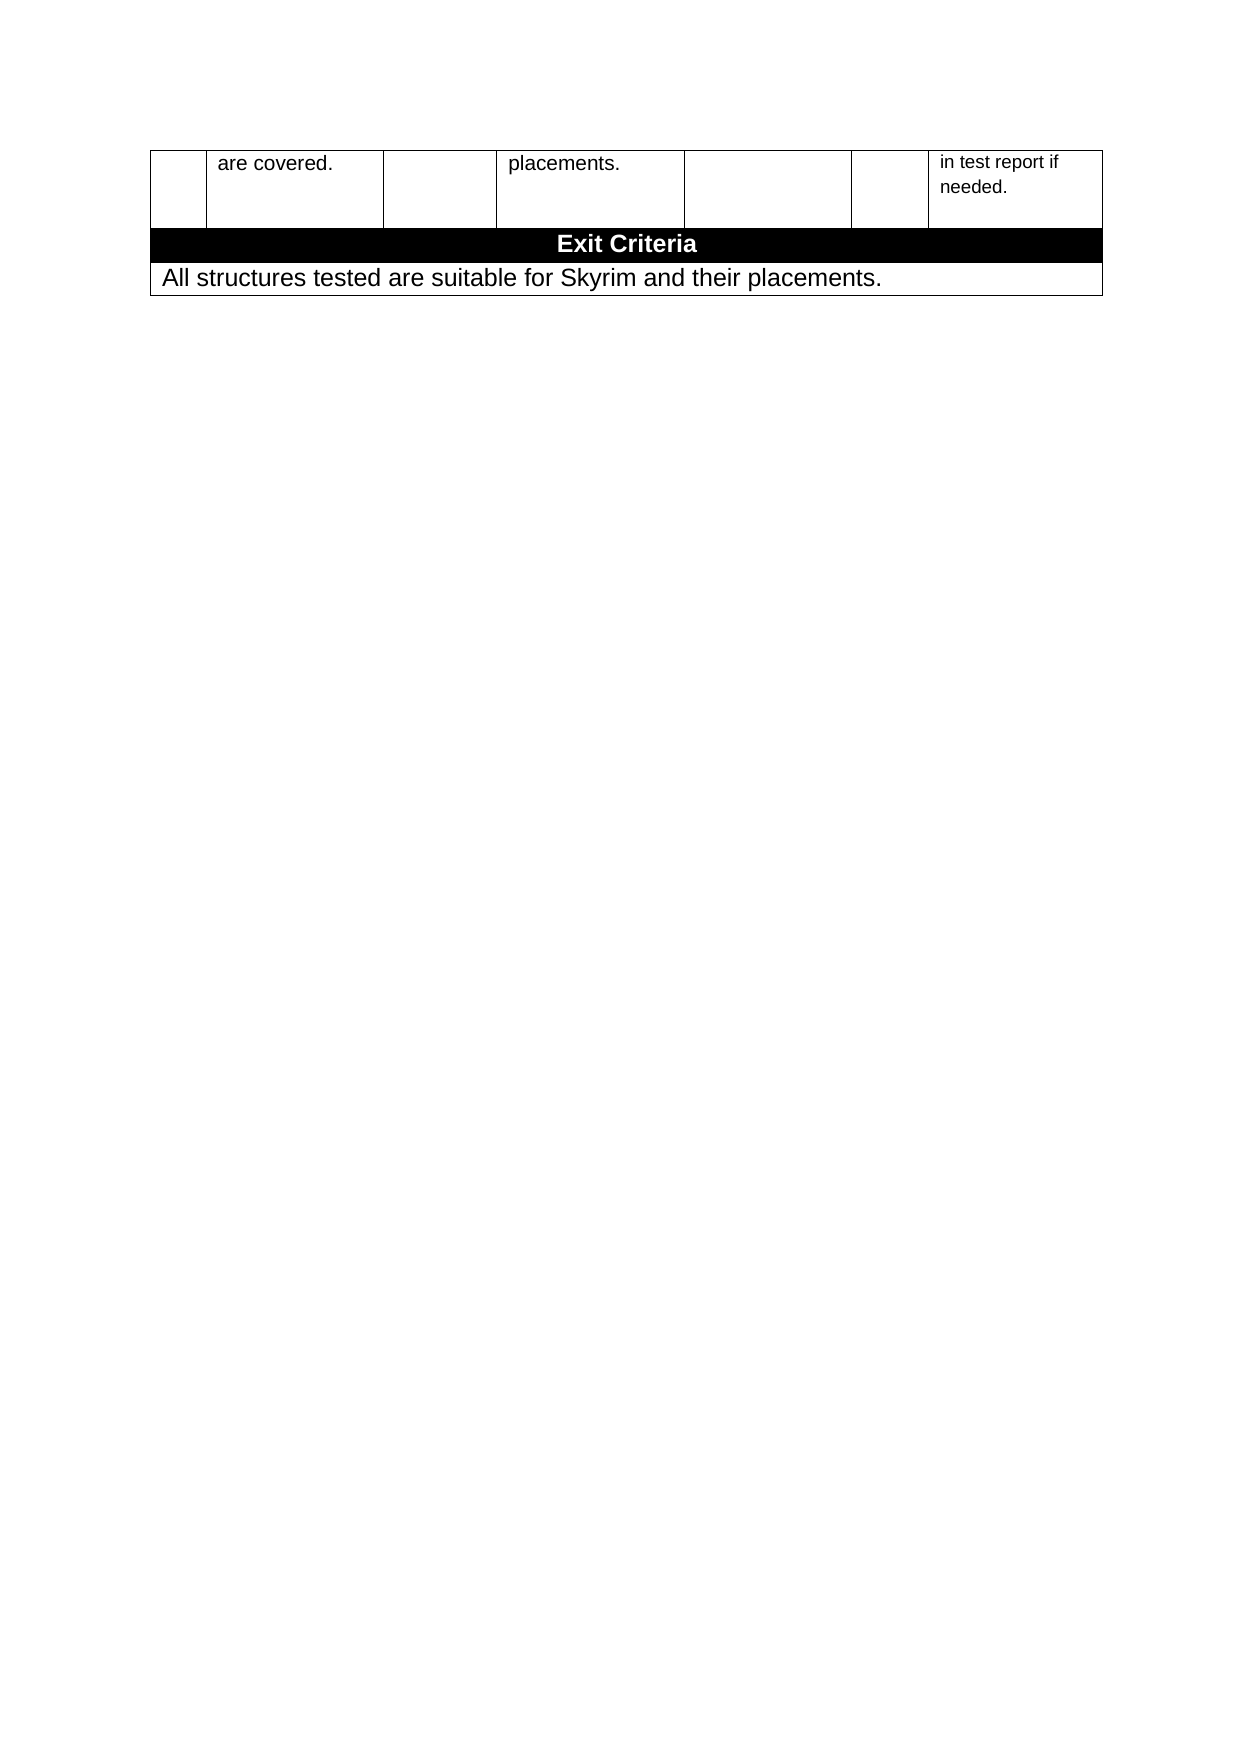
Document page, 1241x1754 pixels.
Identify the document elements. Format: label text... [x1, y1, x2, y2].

table_cell - [384, 151, 496, 228]
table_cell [207, 151, 383, 228]
table_cell [852, 151, 928, 228]
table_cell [929, 151, 1102, 228]
table_cell Exit Criteria [151, 229, 1102, 262]
table_cell [685, 151, 851, 228]
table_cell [497, 151, 684, 228]
table_cell All structures tested are suitable for Skyrim and their placements. [151, 263, 1102, 295]
table_cell 3. [151, 151, 206, 228]
